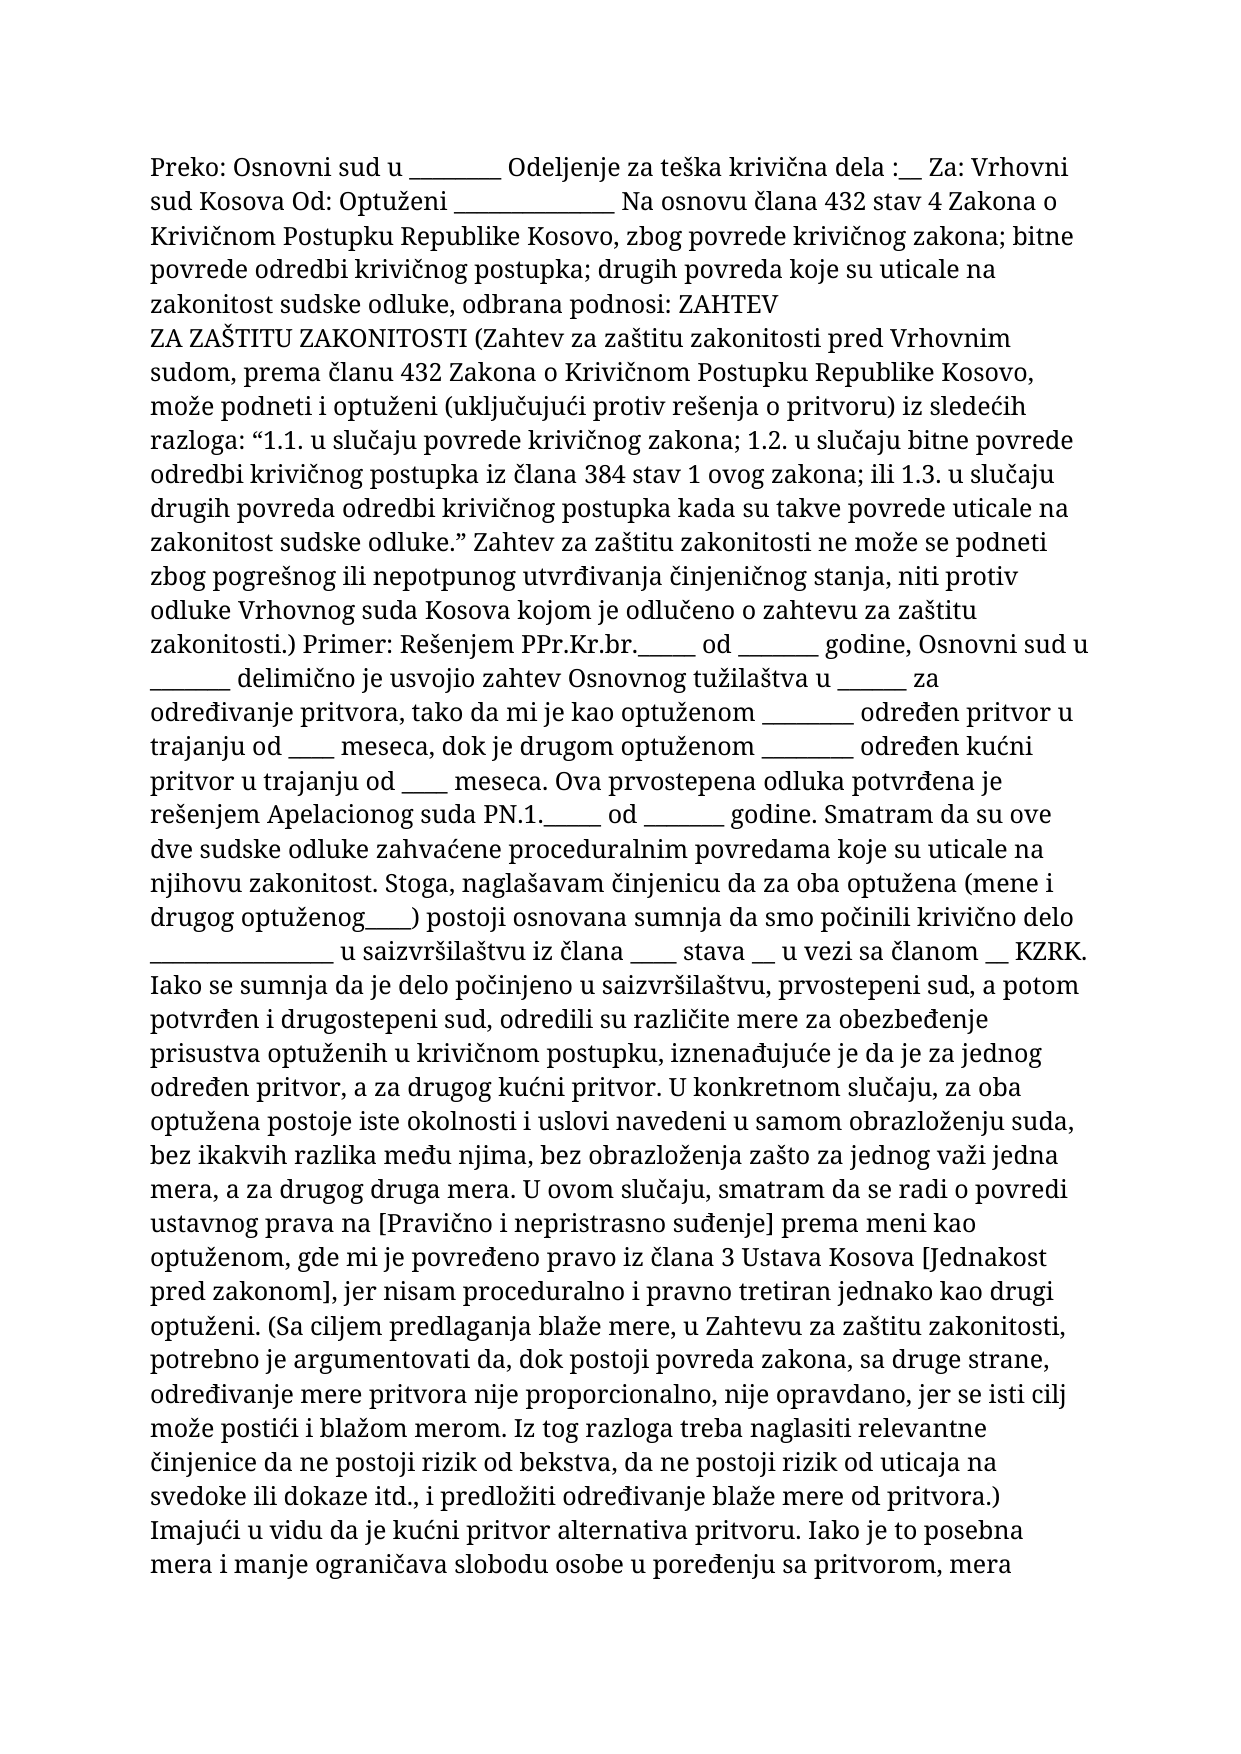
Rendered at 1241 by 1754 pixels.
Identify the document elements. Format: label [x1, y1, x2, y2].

text [150, 150, 1090, 1581]
